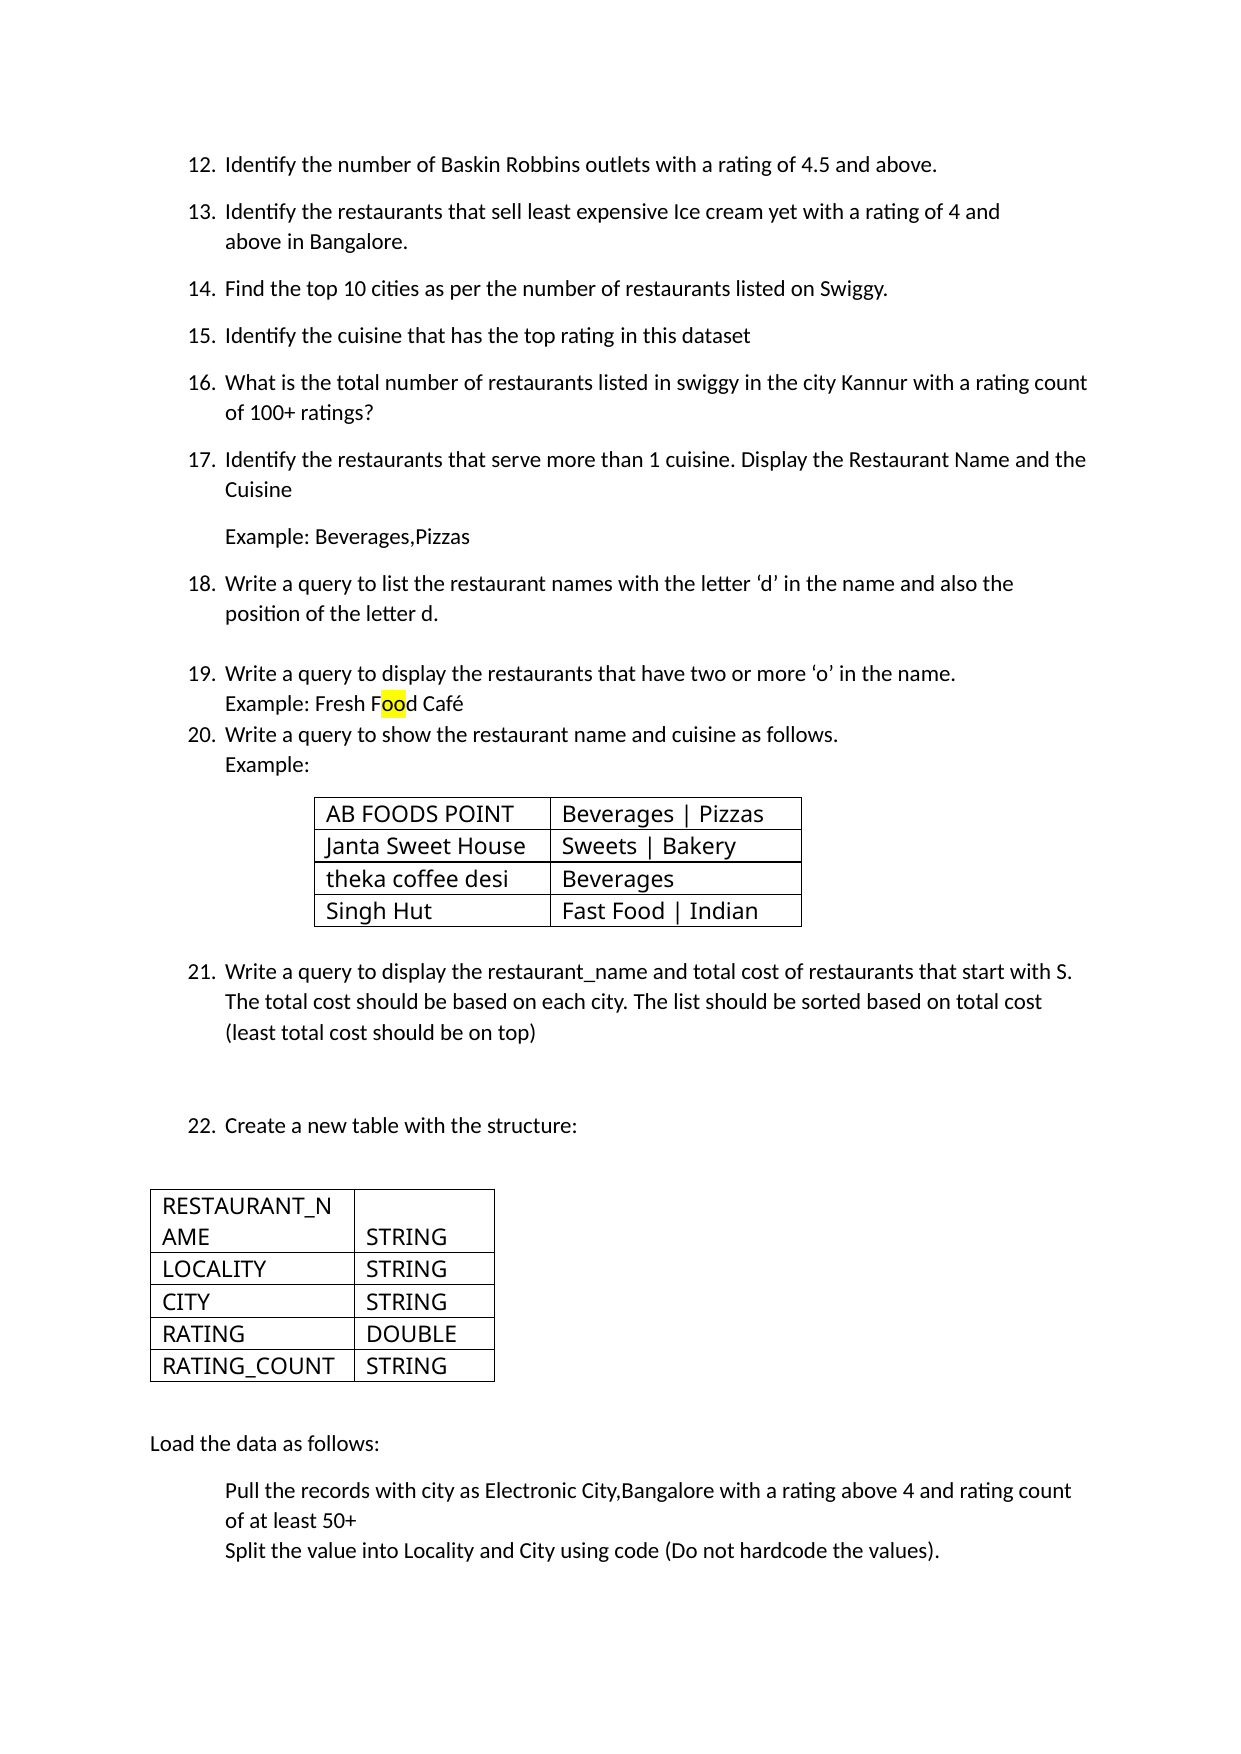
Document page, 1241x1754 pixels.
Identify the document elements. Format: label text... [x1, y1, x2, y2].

table_cell Beverages [551, 863, 801, 894]
table_cell LOCALITY [151, 1253, 354, 1284]
table_cell Fast Food | Indian [551, 895, 801, 926]
table_cell DOUBLE [355, 1318, 494, 1349]
list Pull the records with city as Electronic City,Bangalore with a rating above 4 and rating count of at least 50+ [225, 1476, 1090, 1534]
table_header RESTAURANT_NAME [151, 1190, 354, 1252]
table_cell STRING [355, 1285, 494, 1317]
list Example: [225, 750, 1090, 778]
list Write a query to display the restaurant_name and total cost of restaurants that start with S. The total cost should be based on each city. The list should be sorted based on total cost (least total cost should be on top) [187, 957, 1090, 1046]
list Split the value into Locality and City using code (Do not hardcode the values). [225, 1536, 1090, 1564]
list Identify the cuisine that has the top rating in this dataset [187, 321, 1090, 349]
list Identify the restaurants that sell least expensive Ice cream yet with a rating of 4 and above in Bangalore. [187, 197, 1090, 255]
table_cell Sweets | Bakery [551, 830, 801, 861]
text Load the data as follows: [150, 1429, 1090, 1457]
list Create a new table with the structure: [187, 1111, 1090, 1139]
table_header STRING [355, 1190, 494, 1252]
table_cell RATING [151, 1318, 354, 1349]
list Write a query to show the restaurant name and cuisine as follows. [187, 720, 1090, 748]
text Example: Beverages,Pizzas [225, 522, 1090, 550]
table_cell STRING [355, 1350, 494, 1381]
list Example: Fresh Food Café [225, 689, 1090, 718]
list What is the total number of restaurants listed in swiggy in the city Kannur with a rating count of 100+ ratings? [187, 368, 1090, 426]
table_header Beverages | Pizzas [551, 798, 801, 829]
list Find the top 10 cities as per the number of restaurants listed on Swiggy. [187, 274, 1090, 302]
table_cell RATING_COUNT [151, 1350, 354, 1381]
list Write a query to list the restaurant names with the letter ‘d’ in the name and also the position of the letter d. [187, 569, 1090, 627]
table_cell CITY [151, 1285, 354, 1317]
list Write a query to display the restaurants that have two or more ‘o’ in the name. [187, 659, 1090, 687]
table_cell Janta Sweet House [315, 830, 550, 861]
table_header AB FOODS POINT [315, 798, 550, 829]
table_cell STRING [355, 1253, 494, 1284]
table_cell Singh Hut [315, 895, 550, 926]
list Identify the restaurants that serve more than 1 cuisine. Display the Restaurant Name and the Cuisine [187, 445, 1090, 503]
list Identify the number of Baskin Robbins outlets with a rating of 4.5 and above. [187, 150, 1090, 178]
table_cell theka coffee desi [315, 863, 550, 894]
